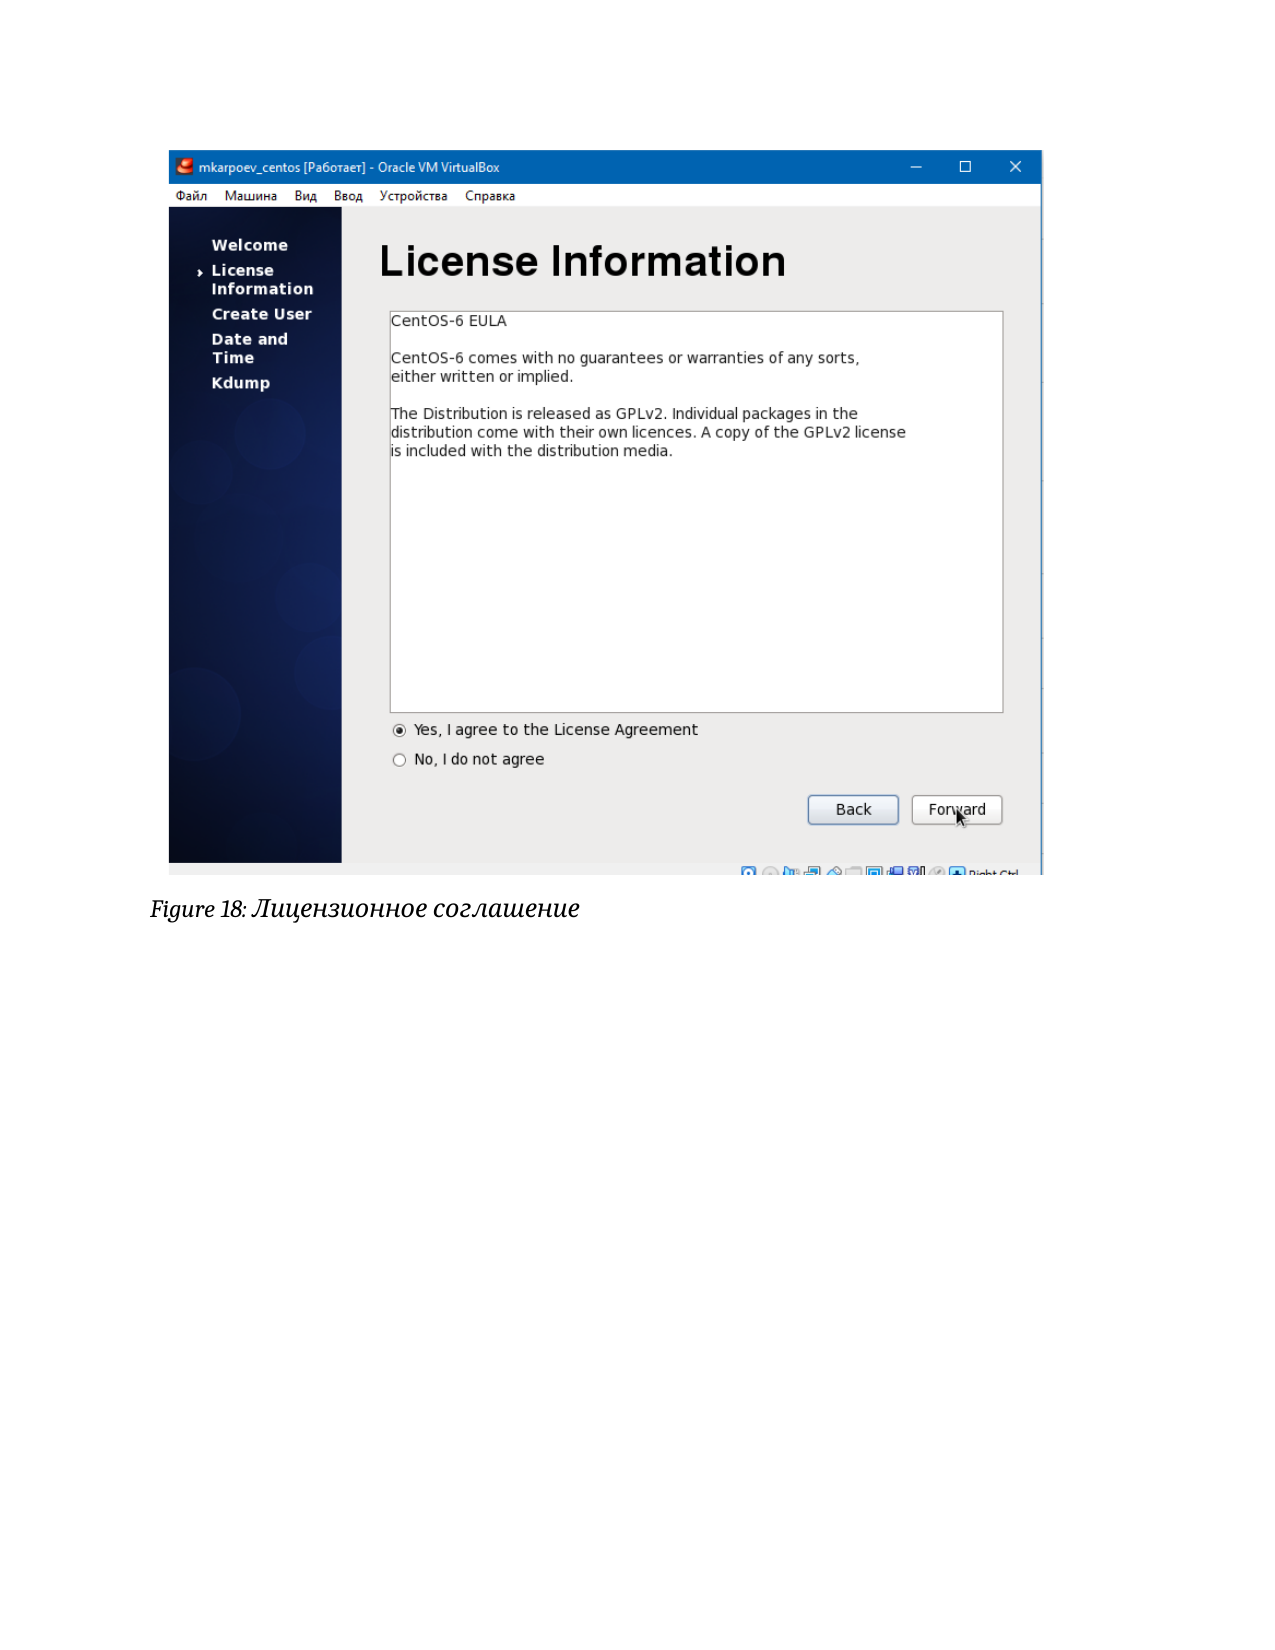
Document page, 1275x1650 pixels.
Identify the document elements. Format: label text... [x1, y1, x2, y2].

picture [168, 150, 1044, 875]
text Figure 18: Лицензионное соглашение [150, 895, 1125, 924]
